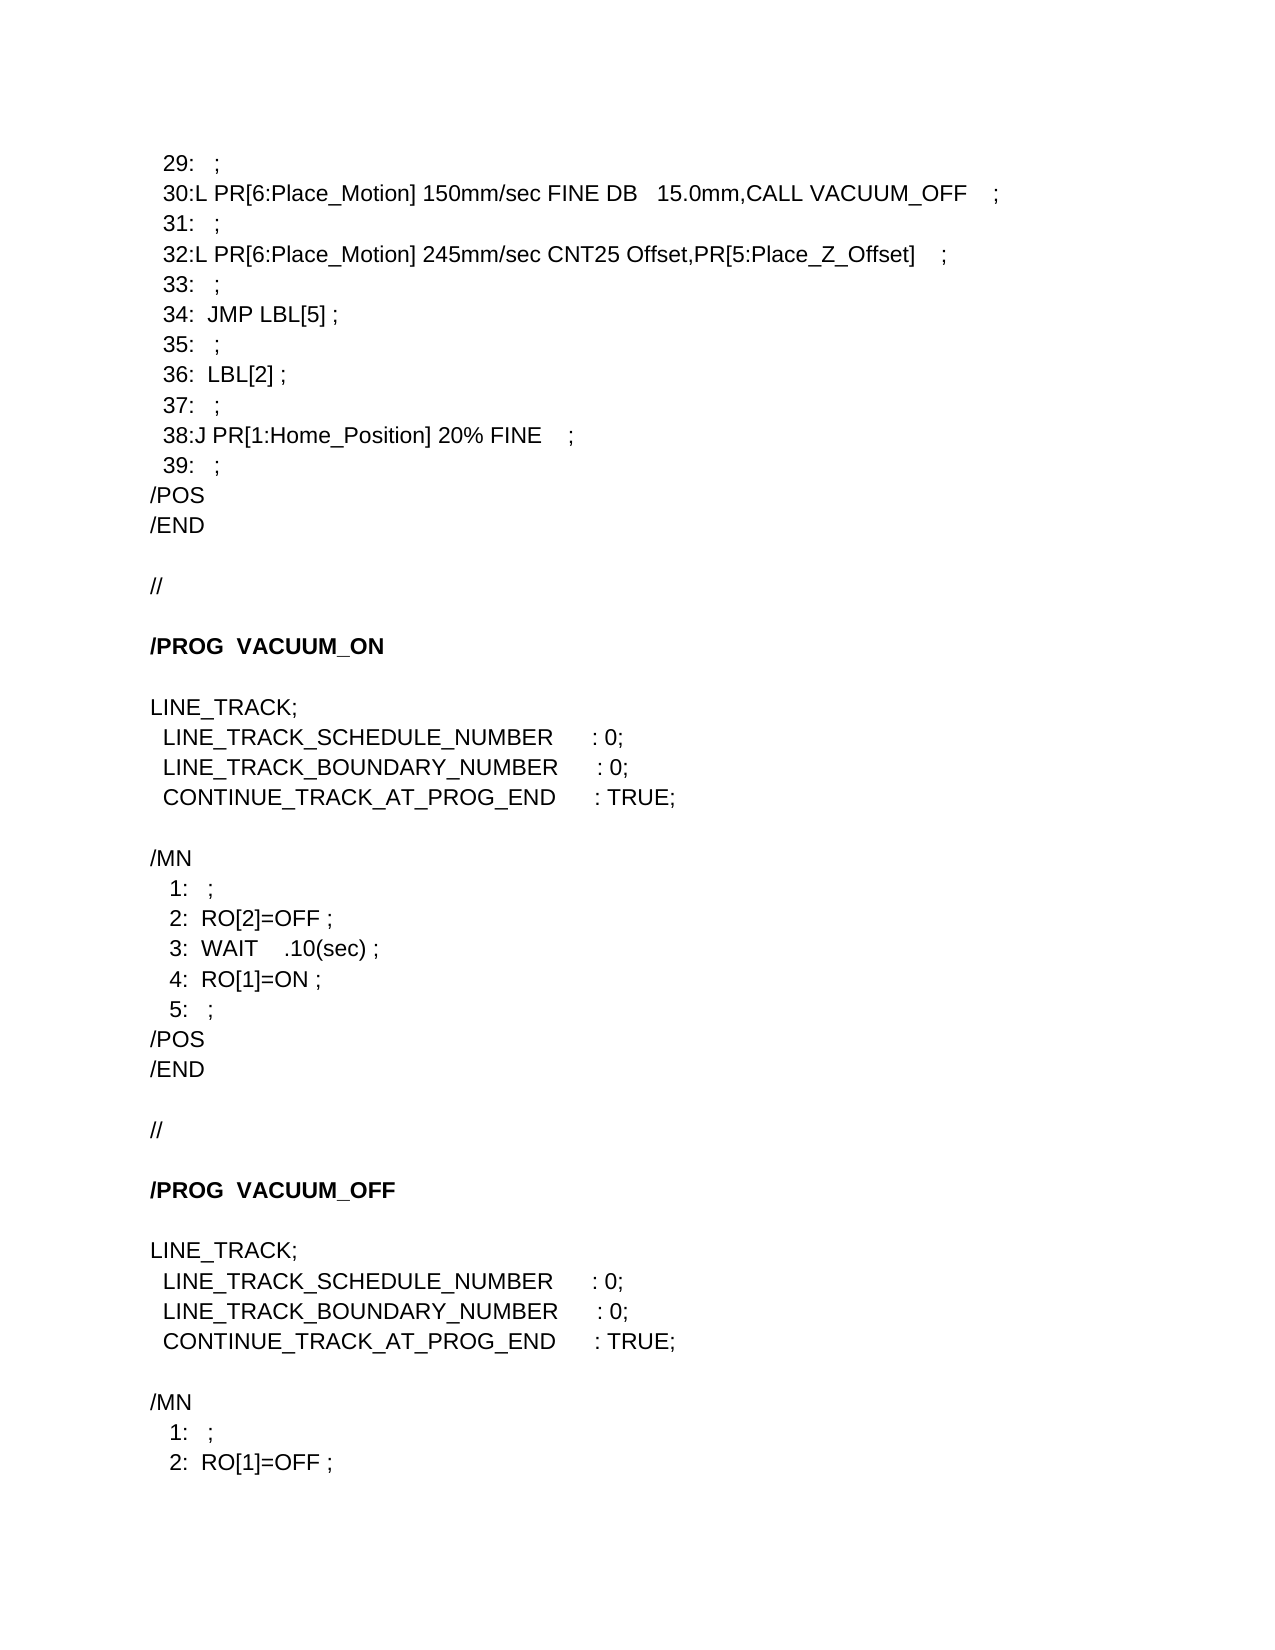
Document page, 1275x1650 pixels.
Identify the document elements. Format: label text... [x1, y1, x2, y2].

text /MN [150, 845, 1125, 871]
text 29: ; [150, 150, 1125, 176]
text /END [150, 1056, 1125, 1083]
text 32:L PR[6:Place_Motion] 245mm/sec CNT25 Offset,PR[5:Place_Z_Offset] ; [150, 241, 1125, 267]
text CONTINUE_TRACK_AT_PROG_END : TRUE; [150, 784, 1125, 811]
text 2: RO[2]=OFF ; [150, 905, 1125, 932]
text /END [150, 512, 1125, 539]
text 35: ; [150, 331, 1125, 358]
text /POS [150, 482, 1125, 509]
text CONTINUE_TRACK_AT_PROG_END : TRUE; [150, 1328, 1125, 1354]
text LINE_TRACK_BOUNDARY_NUMBER : 0; [150, 754, 1125, 781]
text 1: ; [150, 875, 1125, 901]
text // [150, 573, 1125, 599]
text 38:J PR[1:Home_Position] 20% FINE ; [150, 422, 1125, 448]
text 31: ; [150, 210, 1125, 237]
text // [150, 1117, 1125, 1143]
text 5: ; [150, 996, 1125, 1022]
text LINE_TRACK_BOUNDARY_NUMBER : 0; [150, 1298, 1125, 1324]
text LINE_TRACK; [150, 694, 1125, 720]
text 34: JMP LBL[5] ; [150, 301, 1125, 327]
text 2: RO[1]=OFF ; [150, 1449, 1125, 1475]
text 4: RO[1]=ON ; [150, 966, 1125, 992]
text 30:L PR[6:Place_Motion] 150mm/sec FINE DB 15.0mm,CALL VACUUM_OFF ; [150, 180, 1125, 207]
text 3: WAIT .10(sec) ; [150, 935, 1125, 962]
text 1: ; [150, 1419, 1125, 1445]
text /PROG VACUUM_ON [150, 633, 1125, 660]
text 37: ; [150, 392, 1125, 418]
text LINE_TRACK_SCHEDULE_NUMBER : 0; [150, 724, 1125, 750]
text LINE_TRACK; [150, 1237, 1125, 1264]
text LINE_TRACK_SCHEDULE_NUMBER : 0; [150, 1268, 1125, 1294]
text /PROG VACUUM_OFF [150, 1177, 1125, 1203]
text 33: ; [150, 271, 1125, 297]
text /MN [150, 1388, 1125, 1415]
text /POS [150, 1026, 1125, 1052]
text 39: ; [150, 452, 1125, 478]
text 36: LBL[2] ; [150, 361, 1125, 388]
